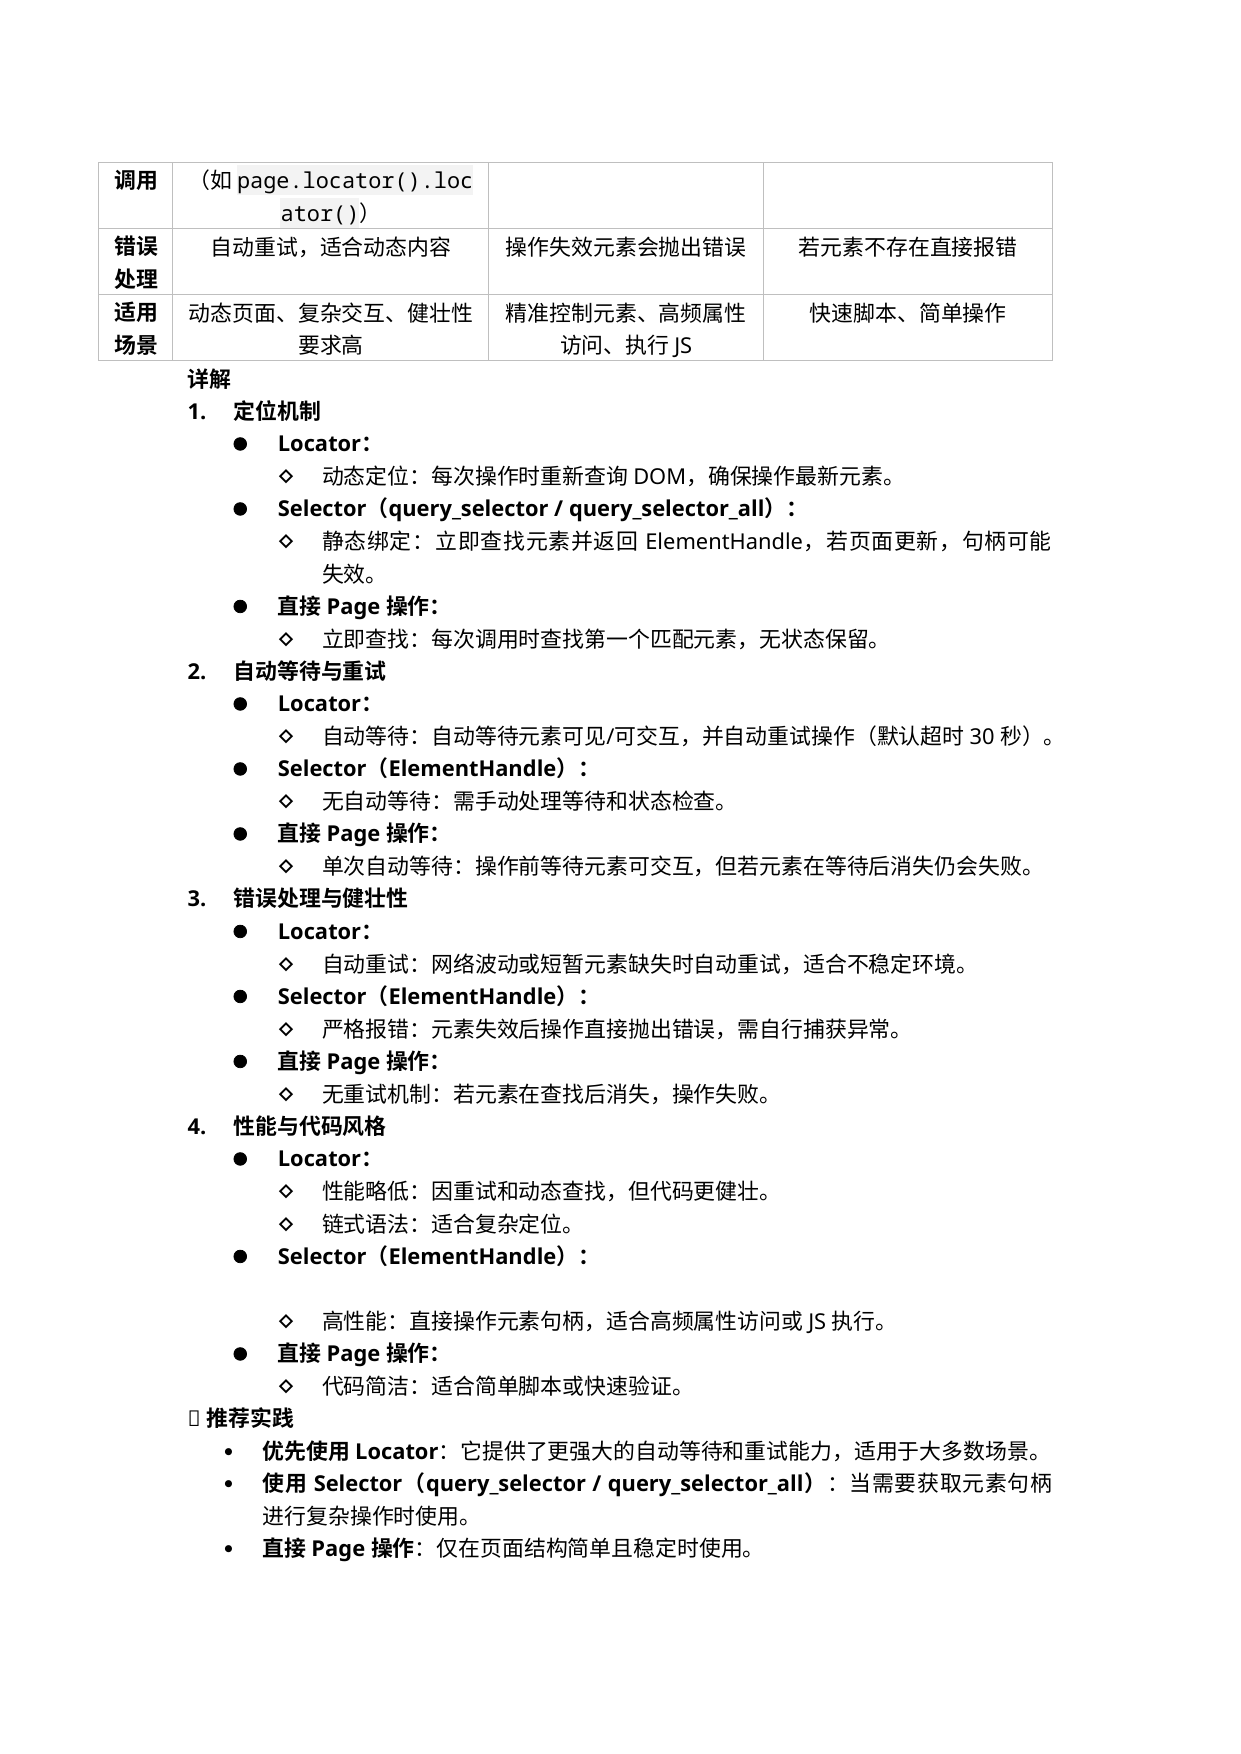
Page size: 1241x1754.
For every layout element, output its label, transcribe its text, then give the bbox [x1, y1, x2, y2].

list 性能略低：​因重试和动态查找，但代码更健壮。 [276, 1174, 1053, 1206]
list 无重试机制：​若元素在查找后消失，操作失败。 [276, 1076, 1053, 1109]
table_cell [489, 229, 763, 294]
list 链式语法：​适合复杂定位。 [276, 1206, 1053, 1239]
list 立即查找：​每次调用时查找第一个匹配元素，无状态保留。 [276, 621, 1053, 654]
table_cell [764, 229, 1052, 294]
list 直接 Page 操作： [232, 1336, 1053, 1369]
list 使用 Selector（query_selector / query_selector_all）：​当需要获取元素句柄进行复杂操作时使用。 [225, 1466, 1053, 1531]
list 自动等待与重试 [187, 654, 1053, 686]
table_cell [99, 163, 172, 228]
text 详解 [187, 361, 1053, 394]
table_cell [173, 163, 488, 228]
list 动态定位：​每次操作时重新查询 DOM，确保操作最新元素。 [276, 459, 1053, 491]
list 自动等待：​自动等待元素可见/可交互，并自动重试操作（默认超时 30 秒）。 [276, 719, 1053, 751]
list 错误处理与健壮性 [187, 881, 1053, 914]
list 无自动等待：​需手动处理等待和状态检查。 [276, 784, 1053, 816]
list 优先使用 Locator：​它提供了更强大的自动等待和重试能力，适用于大多数场景。 [225, 1434, 1053, 1466]
list 高性能：​直接操作元素句柄，适合高频属性访问或 JS 执行。 [276, 1304, 1053, 1336]
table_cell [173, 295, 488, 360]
list Selector（query_selector / query_selector_all）： [232, 491, 1053, 524]
list 代码简洁：​适合简单脚本或快速验证。 [276, 1369, 1053, 1401]
list Locator： [232, 1141, 1053, 1174]
list Locator： [232, 914, 1053, 946]
list Locator： [232, 426, 1053, 459]
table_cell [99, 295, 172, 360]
list 静态绑定：​立即查找元素并返回 ElementHandle，若页面更新，句柄可能失效。 [276, 524, 1053, 589]
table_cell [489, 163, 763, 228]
list 直接 Page 操作：​仅在页面结构简单且稳定时使用。 [225, 1531, 1053, 1564]
list 直接 Page 操作： [232, 1044, 1053, 1076]
list 严格报错：​元素失效后操作直接抛出错误，需自行捕获异常。 [276, 1011, 1053, 1044]
list 直接 Page 操作： [232, 816, 1053, 849]
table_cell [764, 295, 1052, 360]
list Locator： [232, 686, 1053, 719]
list 定位机制 [187, 394, 1053, 426]
list Selector（ElementHandle）： [232, 1239, 1053, 1271]
list 性能与代码风格 [187, 1109, 1053, 1141]
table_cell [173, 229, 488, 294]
text ✅ 推荐实践 [187, 1401, 1053, 1434]
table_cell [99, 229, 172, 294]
list 自动重试：​网络波动或短暂元素缺失时自动重试，适合不稳定环境。 [276, 946, 1053, 979]
list 单次自动等待：​操作前等待元素可交互，但若元素在等待后消失仍会失败。 [276, 849, 1053, 881]
list Selector（ElementHandle）： [232, 751, 1053, 784]
list 直接 Page 操作： [232, 589, 1053, 621]
list Selector（ElementHandle）： [232, 979, 1053, 1011]
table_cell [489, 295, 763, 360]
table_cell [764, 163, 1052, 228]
